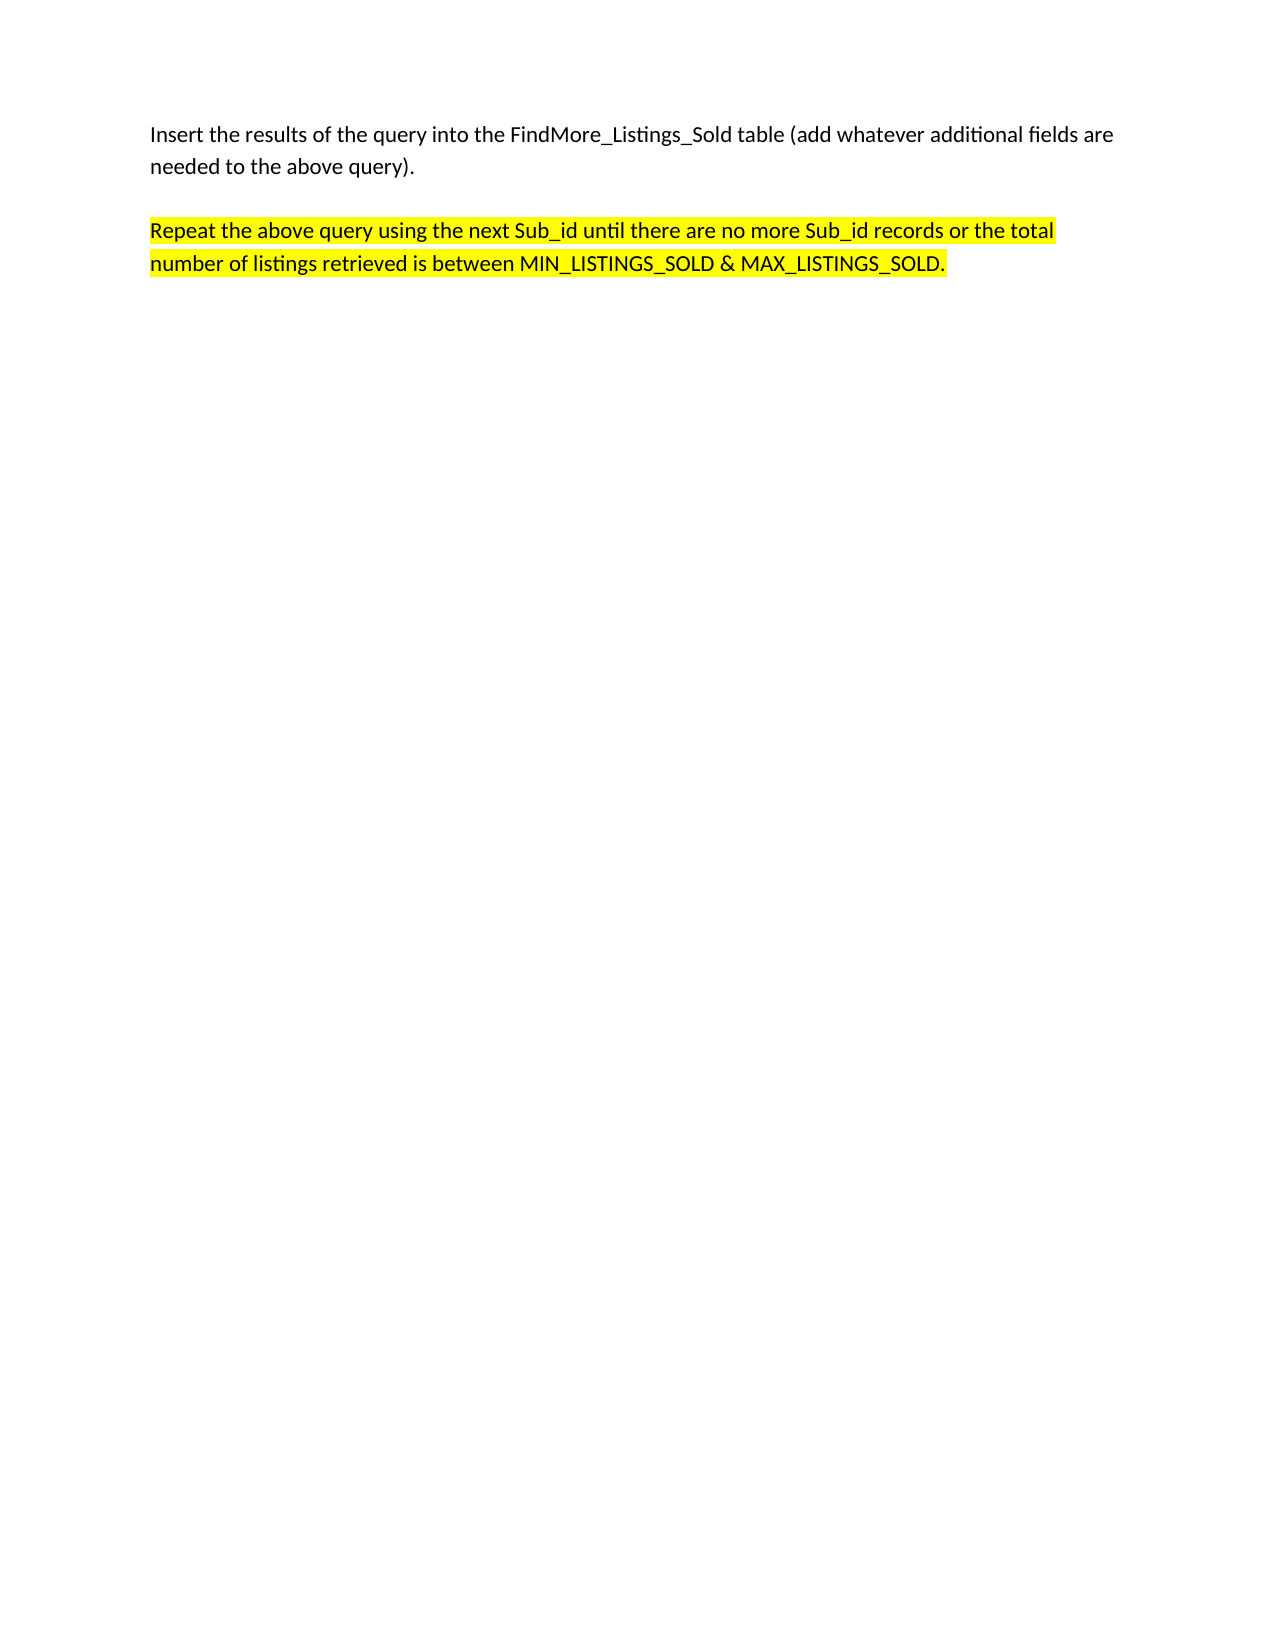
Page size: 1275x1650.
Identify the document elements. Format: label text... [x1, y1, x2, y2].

text Insert the results of the query into the FindMore_Listings_Sold table (add whatever additional fields are needed to the above query). [150, 120, 1125, 180]
text Repeat the above query using the next Sub_id until there are no more Sub_id records or the total number of listings retrieved is between MIN_LISTINGS_SOLD & MAX_LISTINGS_SOLD. [150, 217, 1125, 277]
